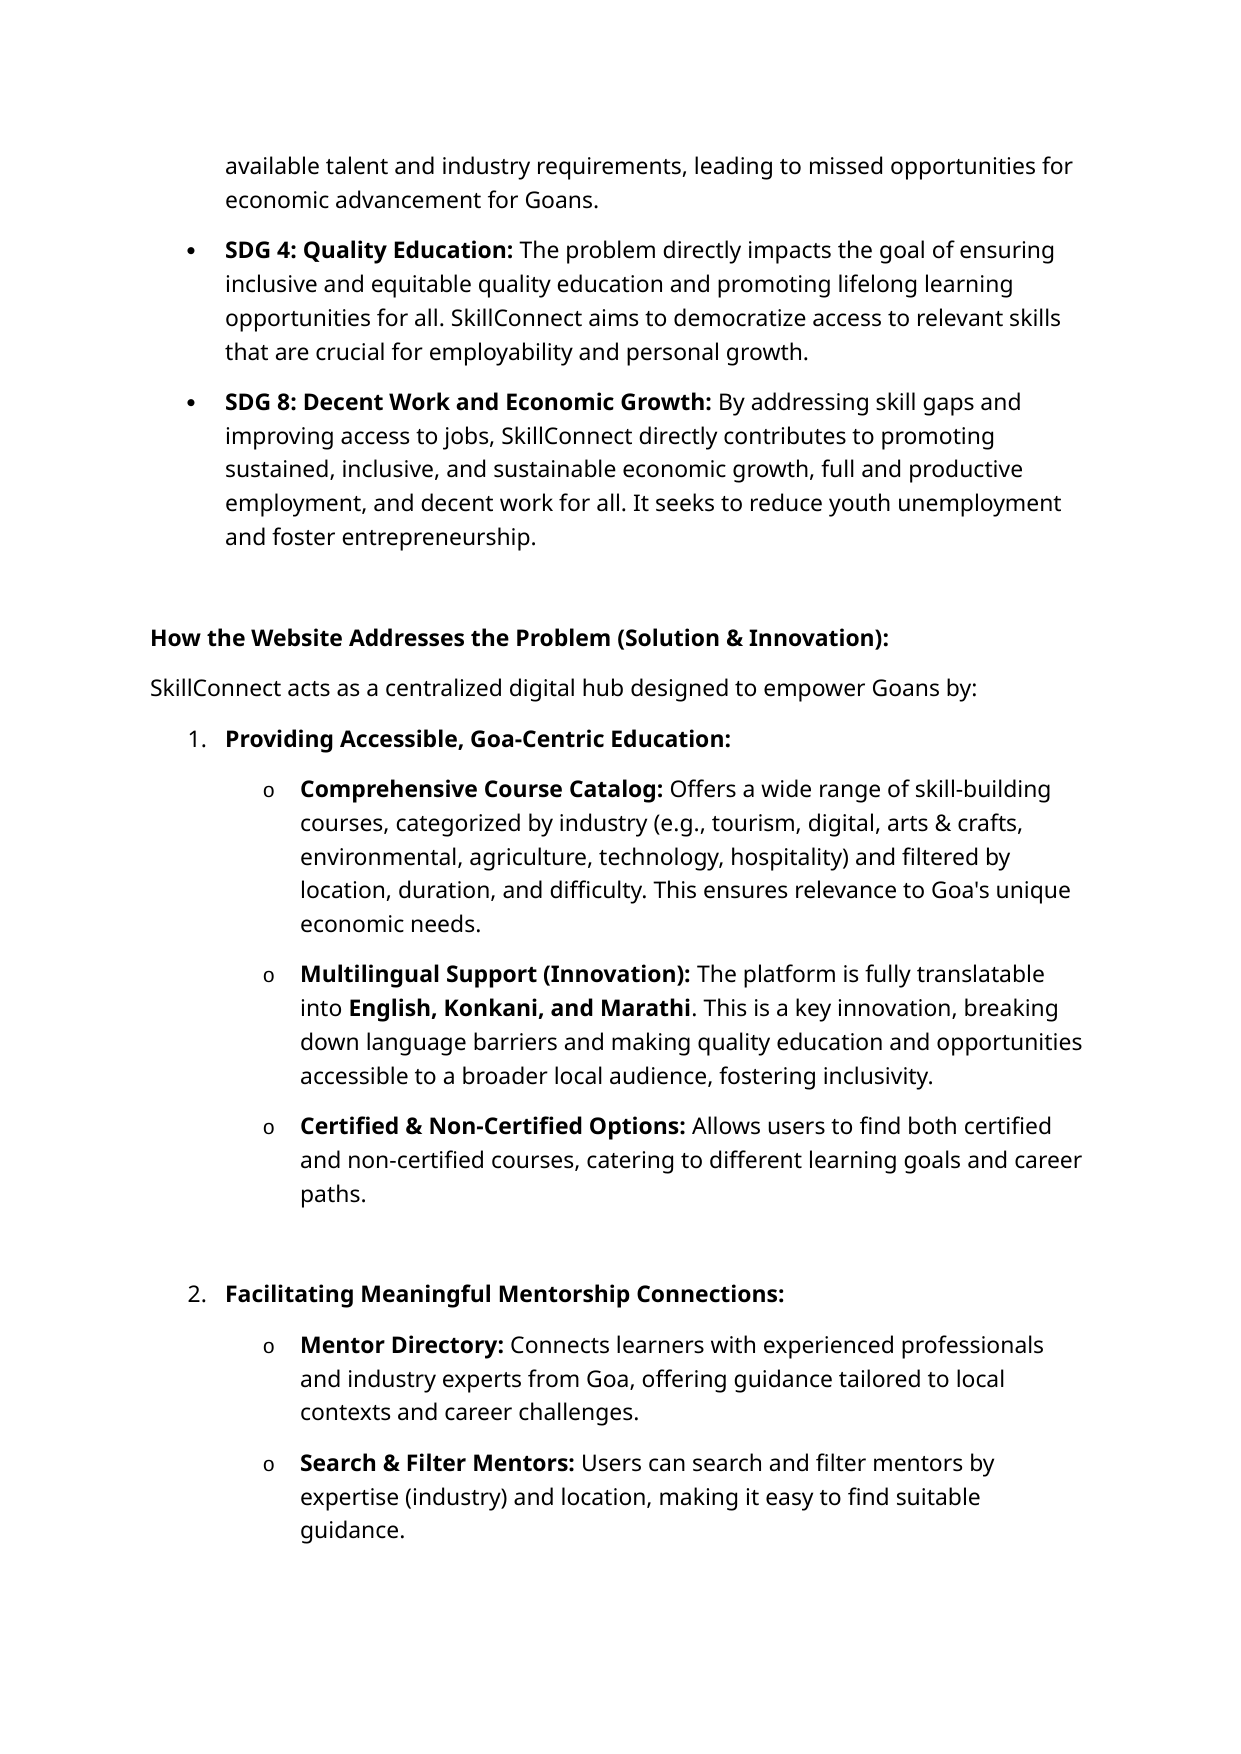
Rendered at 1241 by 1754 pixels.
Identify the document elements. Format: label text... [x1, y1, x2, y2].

text How the Website Addresses the Problem (Solution & Innovation): [150, 622, 1090, 653]
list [187, 150, 1090, 215]
list Comprehensive Course Catalog: Offers a wide range of skill-building courses, categorized by industry (e.g., tourism, digital, arts & crafts, environmental, agriculture, technology, hospitality) and filtered by location, duration, and difficulty. This ensures relevance to Goa's unique economic needs. [262, 773, 1090, 939]
list Certified & Non-Certified Options: Allows users to find both certified and non-certified courses, catering to different learning goals and career paths. [262, 1110, 1090, 1209]
list Search & Filter Mentors: Users can search and filter mentors by expertise (industry) and location, making it easy to find suitable guidance. [262, 1447, 1090, 1545]
list Mentor Directory: Connects learners with experienced professionals and industry experts from Goa, offering guidance tailored to local contexts and career challenges. [262, 1329, 1090, 1427]
list Facilitating Meaningful Mentorship Connections: [187, 1278, 1090, 1309]
list Providing Accessible, Goa-Centric Education: [187, 722, 1090, 754]
list Multilingual Support (Innovation): The platform is fully translatable into English, Konkani, and Marathi. This is a key innovation, breaking down language barriers and making quality education and opportunities accessible to a broader local audience, fostering inclusivity. [262, 958, 1090, 1091]
list SDG 8: Decent Work and Economic Growth: By addressing skill gaps and improving access to jobs, SkillConnect directly contributes to promoting sustained, inclusive, and sustainable economic growth, full and productive employment, and decent work for all. It seeks to reduce youth unemployment and foster entrepreneurship. [187, 386, 1090, 552]
list SDG 4: Quality Education: The problem directly impacts the goal of ensuring inclusive and equitable quality education and promoting lifelong learning opportunities for all. SkillConnect aims to democratize access to relevant skills that are crucial for employability and personal growth. [187, 234, 1090, 367]
text SkillConnect acts as a centralized digital hub designed to empower Goans by: [150, 672, 1090, 703]
